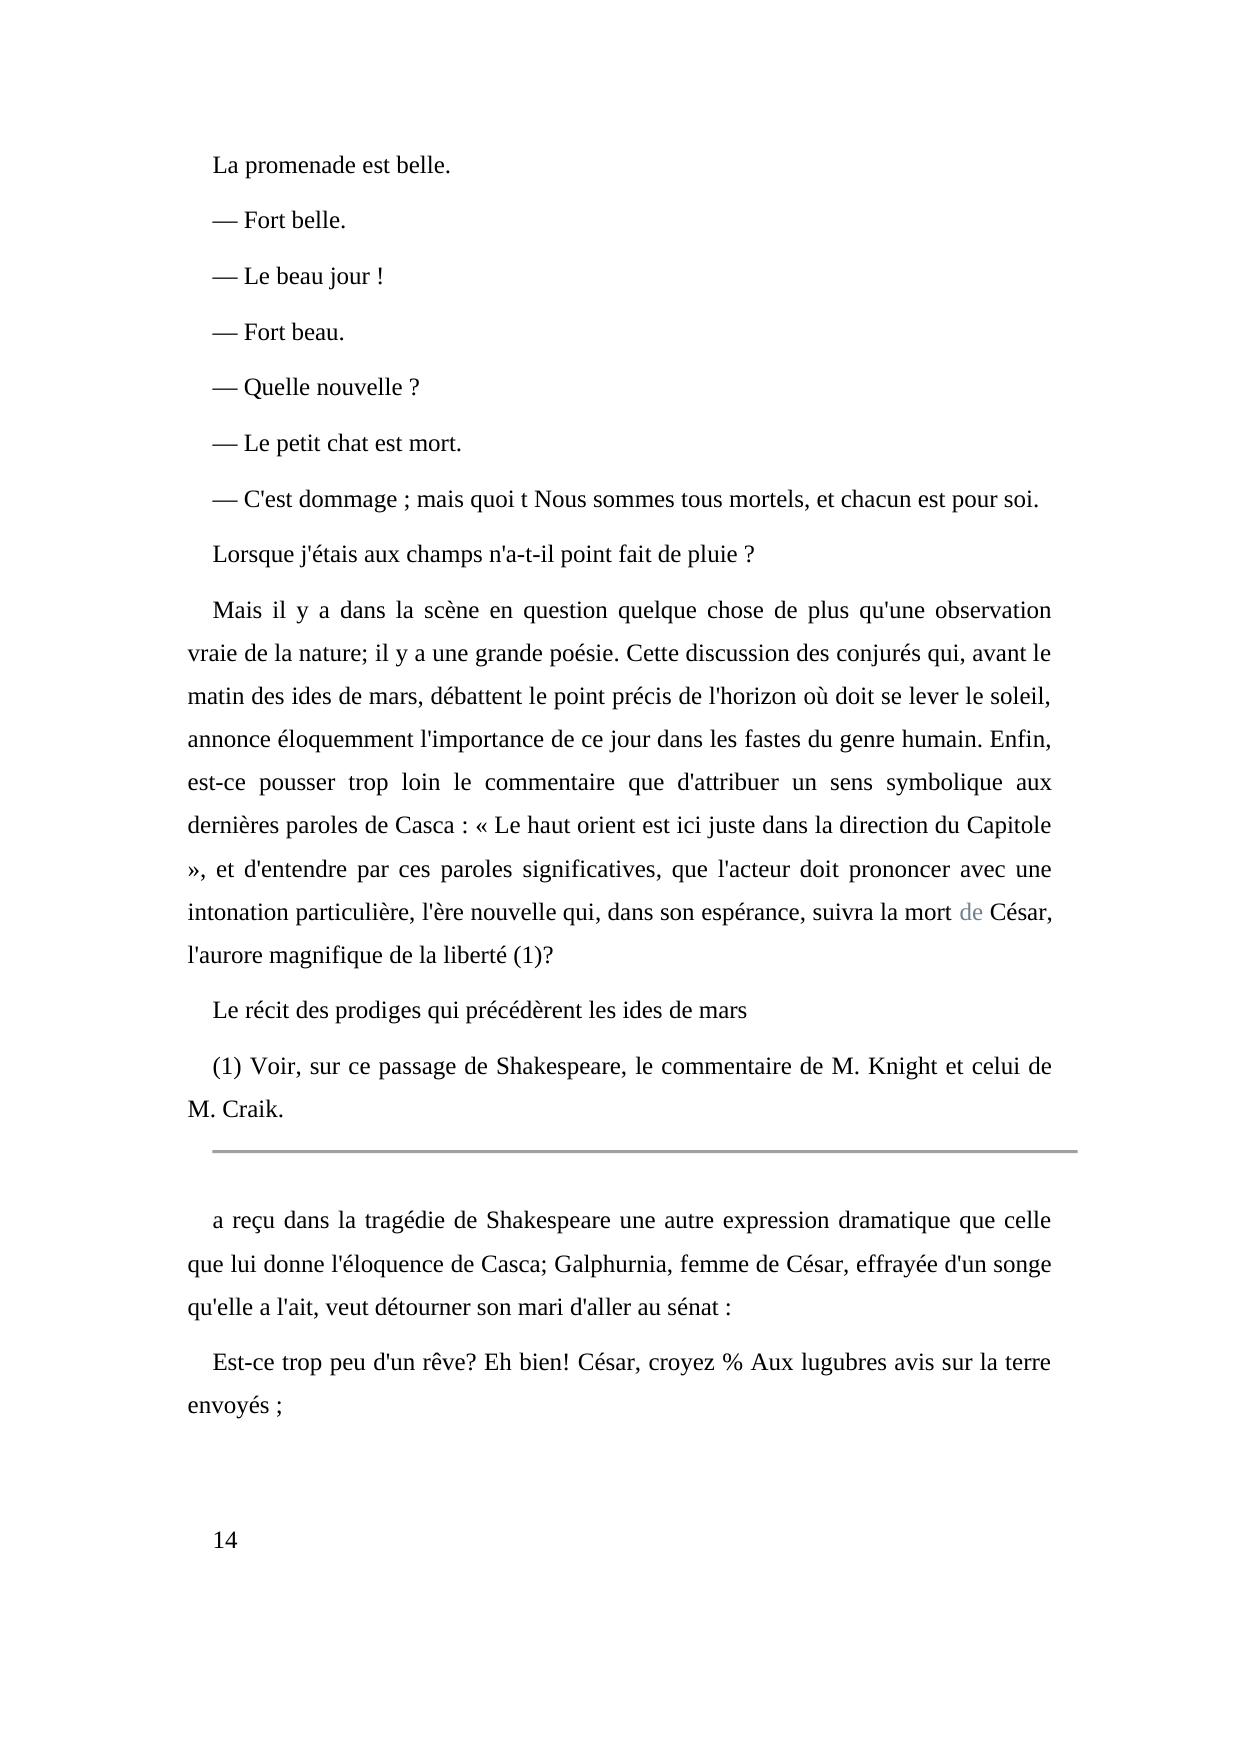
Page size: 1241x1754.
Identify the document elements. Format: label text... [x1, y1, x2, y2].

text La promenade est belle. [187, 150, 1053, 179]
text Lorsque j'étais aux champs n'a-t-il point fait de pluie ? [187, 539, 1053, 568]
text (1) Voir, sur ce passage de Shakespeare, le commentaire de M. Knight et celui de M. Craik. [187, 1051, 1053, 1123]
text Est-ce trop peu d'un rêve? Eh bien! César, croyez % Aux lugubres avis sur la terre envoyés ; [187, 1347, 1053, 1419]
text a reçu dans la tragédie de Shakespeare une autre expression dramatique que celle que lui donne l'éloquence de Casca; Galphurnia, femme de César, effrayée d'un songe qu'elle a l'ait, veut détourner son mari d'aller au sénat : [187, 1206, 1053, 1321]
text Le récit des prodiges qui précédèrent les ides de mars [187, 996, 1053, 1024]
text — Fort belle. [187, 206, 1053, 234]
text — Le beau jour ! [187, 261, 1053, 290]
text — Le petit chat est mort. [187, 428, 1053, 457]
text Mais il y a dans la scène en question quelque chose de plus qu'une observation vraie de la nature; il y a une grande poésie. Cette discussion des conjurés qui, avant le matin des ides de mars, débattent le point précis de l'horizon où doit se lever le soleil, annonce éloquemment l'importance de ce jour dans les fastes du genre humain. Enfin, est-ce pousser trop loin le commentaire que d'attribuer un sens symbolique aux dernières paroles de Casca : « Le haut orient est ici juste dans la direction du Capitole », et d'entendre par ces paroles significatives, que l'acteur doit prononcer avec une intonation particulière, l'ère nouvelle qui, dans son espérance, suivra la mort de César, l'aurore magnifique de la liberté (1)? [187, 595, 1053, 969]
text — Fort beau. [187, 317, 1053, 346]
text — C'est dommage ; mais quoi t Nous sommes tous mortels, et chacun est pour soi. [187, 484, 1053, 512]
text — Quelle nouvelle ? [187, 372, 1053, 401]
